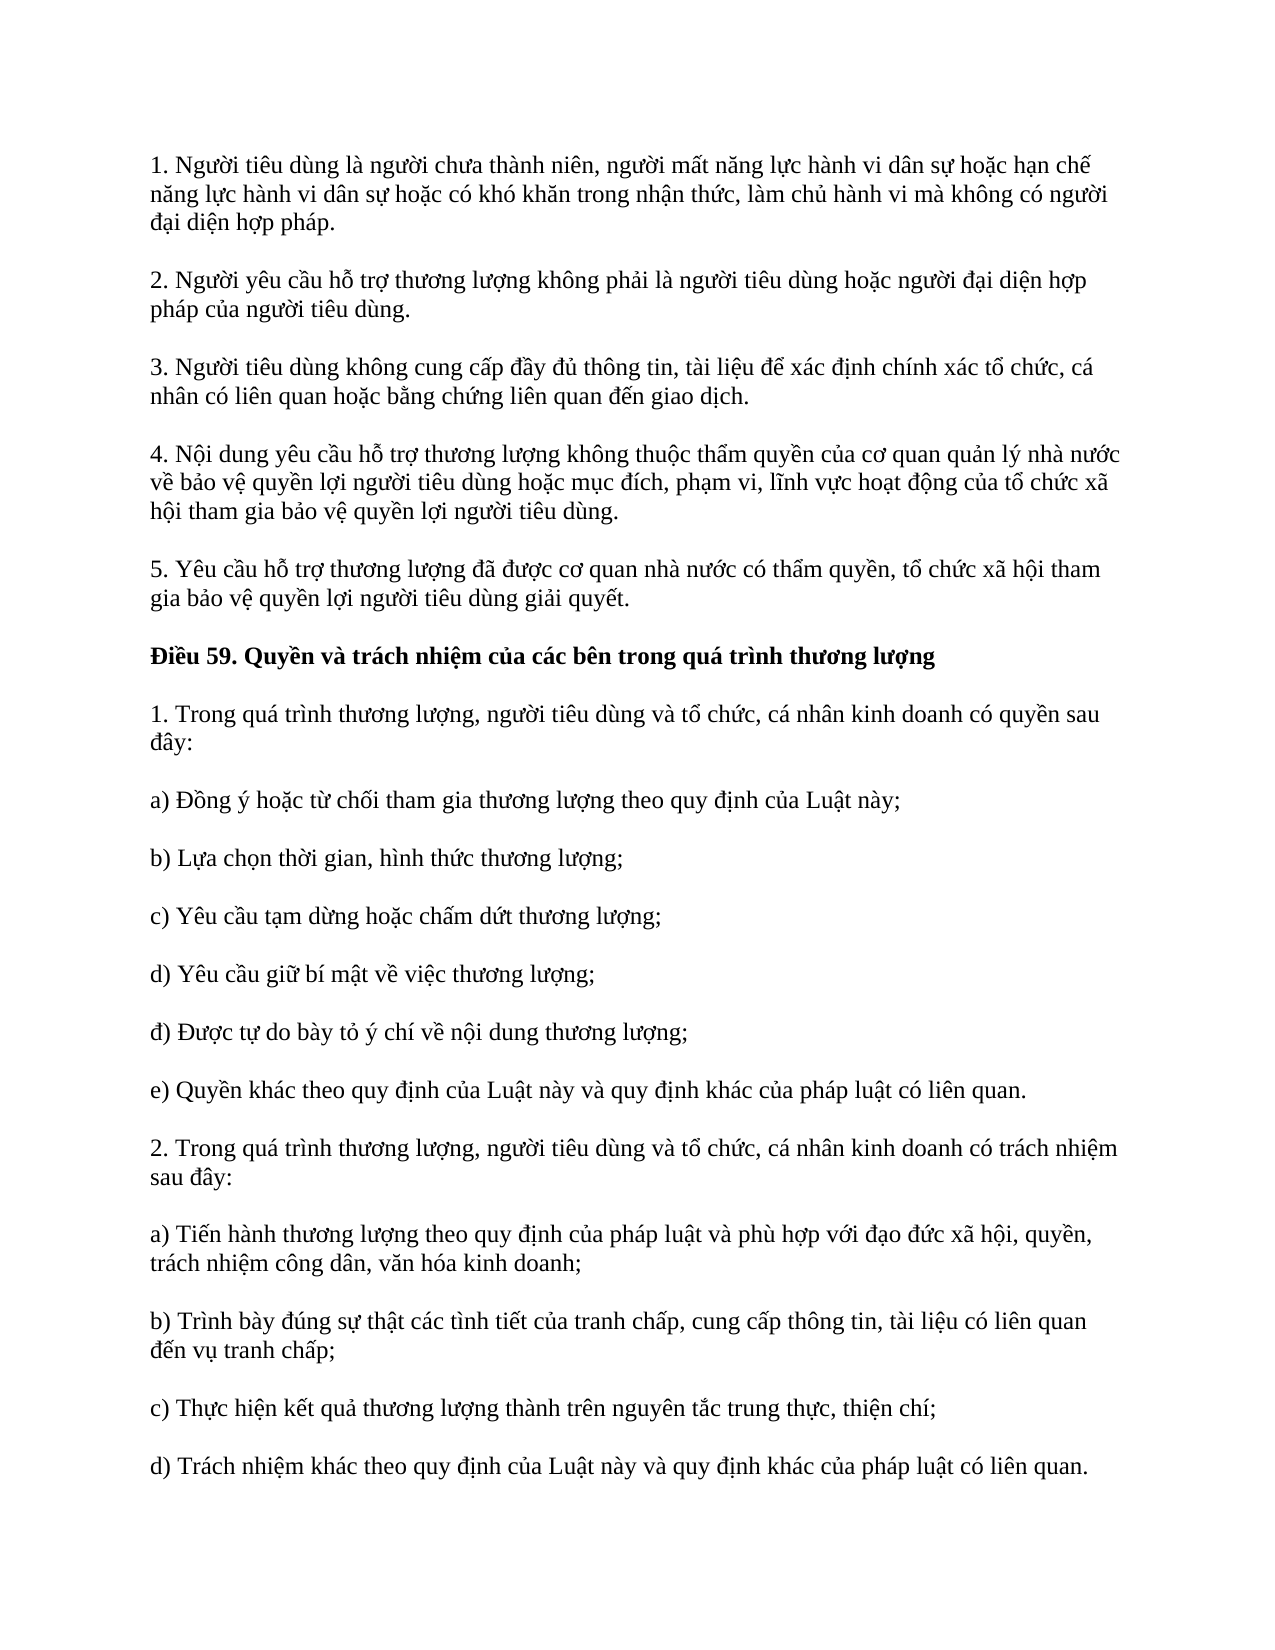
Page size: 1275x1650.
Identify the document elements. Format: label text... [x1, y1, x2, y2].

text c) Yêu cầu tạm dừng hoặc chấm dứt thương lượng; [150, 901, 1125, 930]
text d) Yêu cầu giữ bí mật về việc thương lượng; [150, 959, 1125, 988]
text a) Tiến hành thương lượng theo quy định của pháp luật và phù hợp với đạo đức xã hội, quyền, trách nhiệm công dân, văn hóa kinh doanh; [150, 1219, 1125, 1277]
text e) Quyền khác theo quy định của Luật này và quy định khác của pháp luật có liên quan. [150, 1075, 1125, 1104]
text 3. Người tiêu dùng không cung cấp đầy đủ thông tin, tài liệu để xác định chính xác tổ chức, cá nhân có liên quan hoặc bằng chứng liên quan đến giao dịch. [150, 352, 1125, 409]
text 4. Nội dung yêu cầu hỗ trợ thương lượng không thuộc thẩm quyền của cơ quan quản lý nhà nước về bảo vệ quyền lợi người tiêu dùng hoặc mục đích, phạm vi, lĩnh vực hoạt động của tổ chức xã hội tham gia bảo vệ quyền lợi người tiêu dùng. [150, 439, 1125, 525]
text d) Trách nhiệm khác theo quy định của Luật này và quy định khác của pháp luật có liên quan. [150, 1451, 1125, 1479]
text 2. Trong quá trình thương lượng, người tiêu dùng và tổ chức, cá nhân kinh doanh có trách nhiệm sau đây: [150, 1133, 1125, 1190]
text 5. Yêu cầu hỗ trợ thương lượng đã được cơ quan nhà nước có thẩm quyền, tổ chức xã hội tham gia bảo vệ quyền lợi người tiêu dùng giải quyết. [150, 554, 1125, 612]
text c) Thực hiện kết quả thương lượng thành trên nguyên tắc trung thực, thiện chí; [150, 1393, 1125, 1422]
text b) Lựa chọn thời gian, hình thức thương lượng; [150, 843, 1125, 872]
text Điều 59. Quyền và trách nhiệm của các bên trong quá trình thương lượng [150, 641, 1125, 669]
text 2. Người yêu cầu hỗ trợ thương lượng không phải là người tiêu dùng hoặc người đại diện hợp pháp của người tiêu dùng. [150, 265, 1125, 323]
text a) Đồng ý hoặc từ chối tham gia thương lượng theo quy định của Luật này; [150, 785, 1125, 814]
text b) Trình bày đúng sự thật các tình tiết của tranh chấp, cung cấp thông tin, tài liệu có liên quan đến vụ tranh chấp; [150, 1306, 1125, 1364]
text 1. Trong quá trình thương lượng, người tiêu dùng và tổ chức, cá nhân kinh doanh có quyền sau đây: [150, 699, 1125, 756]
text 1. Người tiêu dùng là người chưa thành niên, người mất năng lực hành vi dân sự hoặc hạn chế năng lực hành vi dân sự hoặc có khó khăn trong nhận thức, làm chủ hành vi mà không có người đại diện hợp pháp. [150, 150, 1125, 236]
text đ) Được tự do bày tỏ ý chí về nội dung thương lượng; [150, 1017, 1125, 1046]
